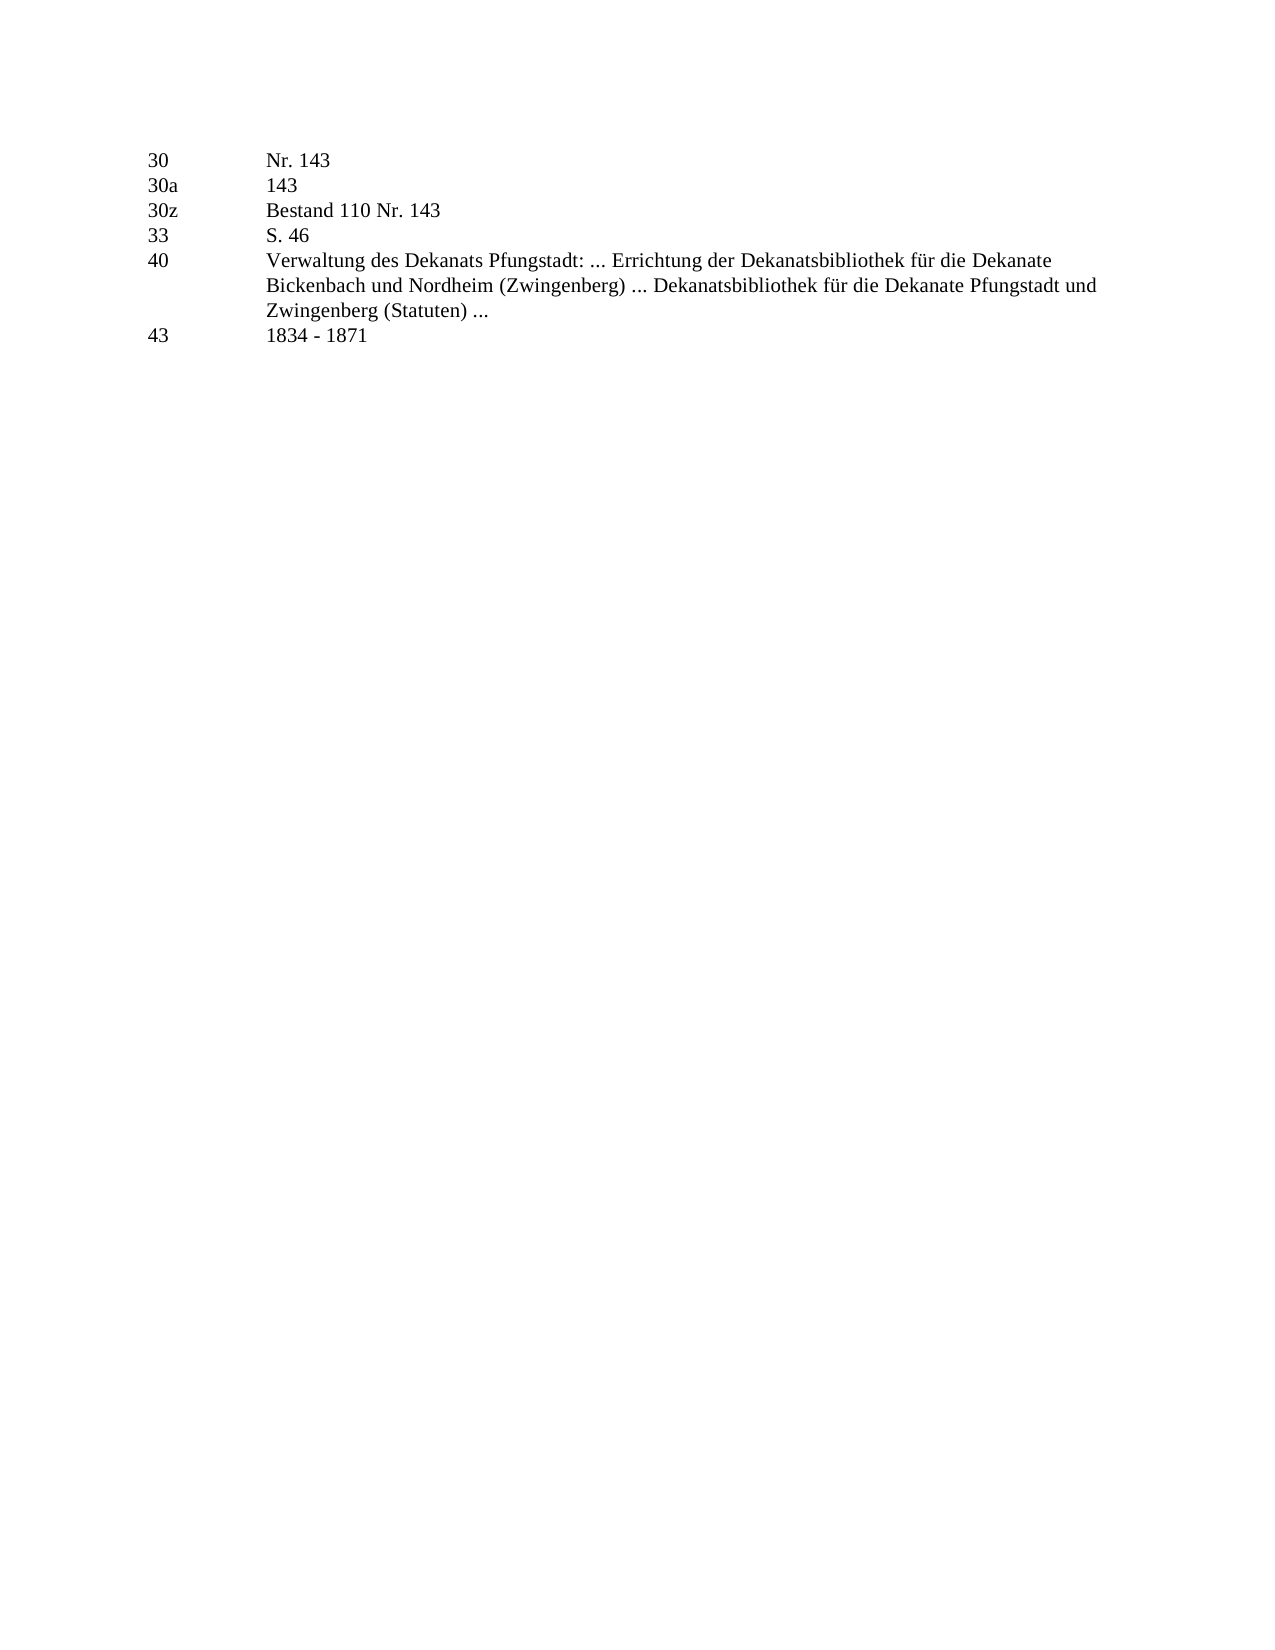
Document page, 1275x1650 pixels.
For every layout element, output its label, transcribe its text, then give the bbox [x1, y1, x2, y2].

text 33 S. 46 [148, 223, 1127, 248]
text 30z Bestand 110 Nr. 143 [148, 198, 1127, 223]
text 30a 143 [148, 173, 1127, 198]
text 40 Verwaltung des o[2{Dekanat}s 1{Pfungstadt}]o: ... Errichtung der s[Dekanatsbibliothek]s für die o[2{Dekanat}e 1{Bickenbach}]o und o[Nordheim (Zwingenberg)<, Dekanat>]o ... Dekanatsbibliothek für die Dekanate Pfungstadt und o[Zwingenberg<, Dekanat>]o (Statuten) ... [148, 248, 1127, 323]
text 43 1834 - 1871 [148, 323, 1127, 348]
text 30 Nr. 143 [148, 148, 1127, 173]
